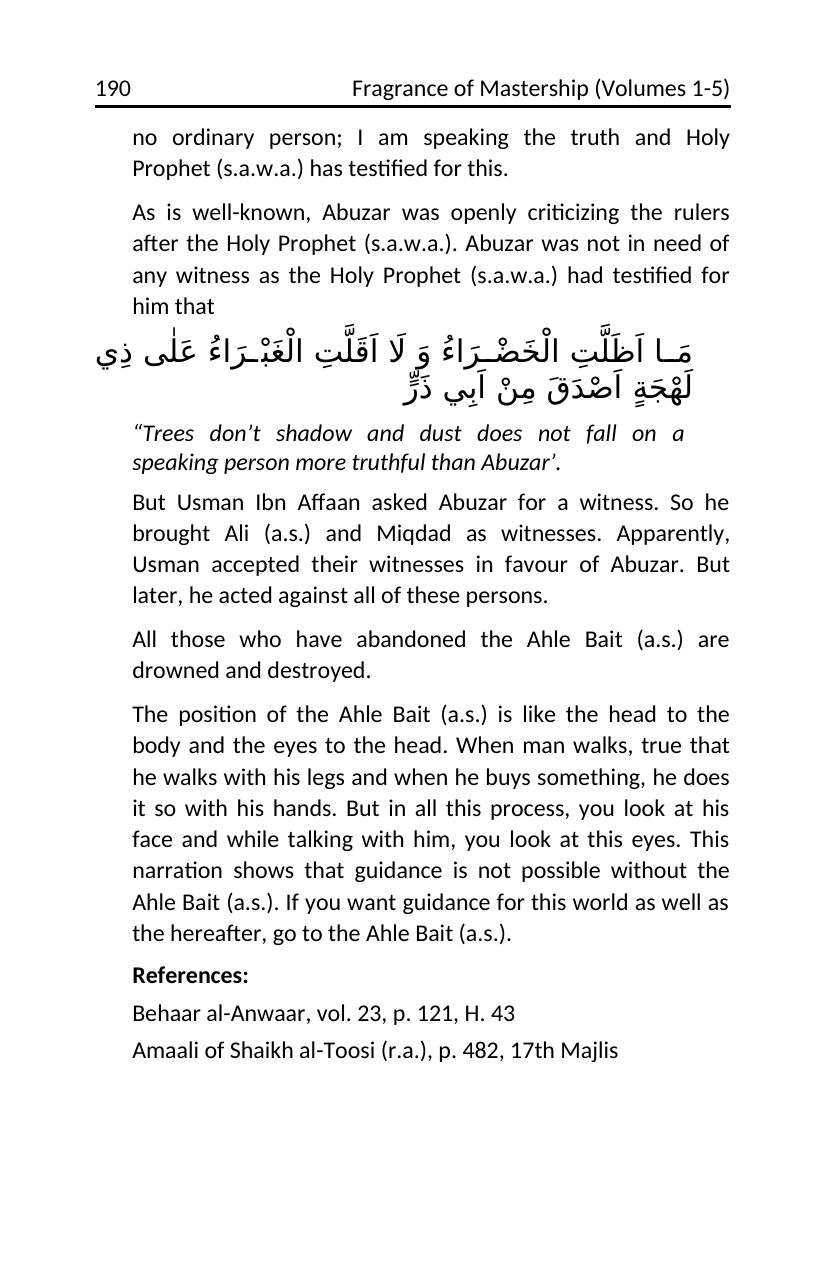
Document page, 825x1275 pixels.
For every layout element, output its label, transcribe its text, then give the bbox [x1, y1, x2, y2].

subtitle References: [132, 960, 731, 989]
text Behaar al-Anwaar, vol. 23, p. 121, H. 43 [132, 998, 731, 1027]
text Amaali of Shaikh al-Toosi (r.a.), p. 482, 17th Majlis [132, 1035, 731, 1064]
text “Trees don’t shadow and dust does not fall on a speaking person more truthful than Abuzar’. [132, 418, 686, 477]
text As is well-known, Abuzar was openly criticizing the rulers after the Holy Prophet (s.a.w.a.). Abuzar was not in need of any witness as the Holy Prophet (s.a.w.a.) had testified for him that [132, 196, 731, 321]
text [132, 121, 731, 183]
text All those who have abandoned the Ahle Bait (a.s.) are drowned and destroyed. [132, 623, 731, 685]
text But Usman Ibn Affaan asked Abuzar for a witness. So he brought Ali (a.s.) and Miqdad as witnesses. Apparently, Usman accepted their witnesses in favour of Abuzar. But later, he acted against all of these persons. [132, 485, 731, 610]
text مَا اَظَلَّتِ الْخَضْرَاءُ وَ لَا اَقَلَّتِ الْغَبْرَاءُ عَلٰى ذِي لَهْجَةٍ اَصْدَقَ مِنْ اَبِي ذَرٍّ [94, 333, 693, 406]
text The position of the Ahle Bait (a.s.) is like the head to the body and the eyes to the head. When man walks, true that he walks with his legs and when he buys something, he does it so with his hands. But in all this process, you look at his face and while talking with him, you look at this eyes. This narration shows that guidance is not possible without the Ahle Bait (a.s.). If you want guidance for this world as well as the hereafter, go to the Ahle Bait (a.s.). [132, 698, 731, 948]
